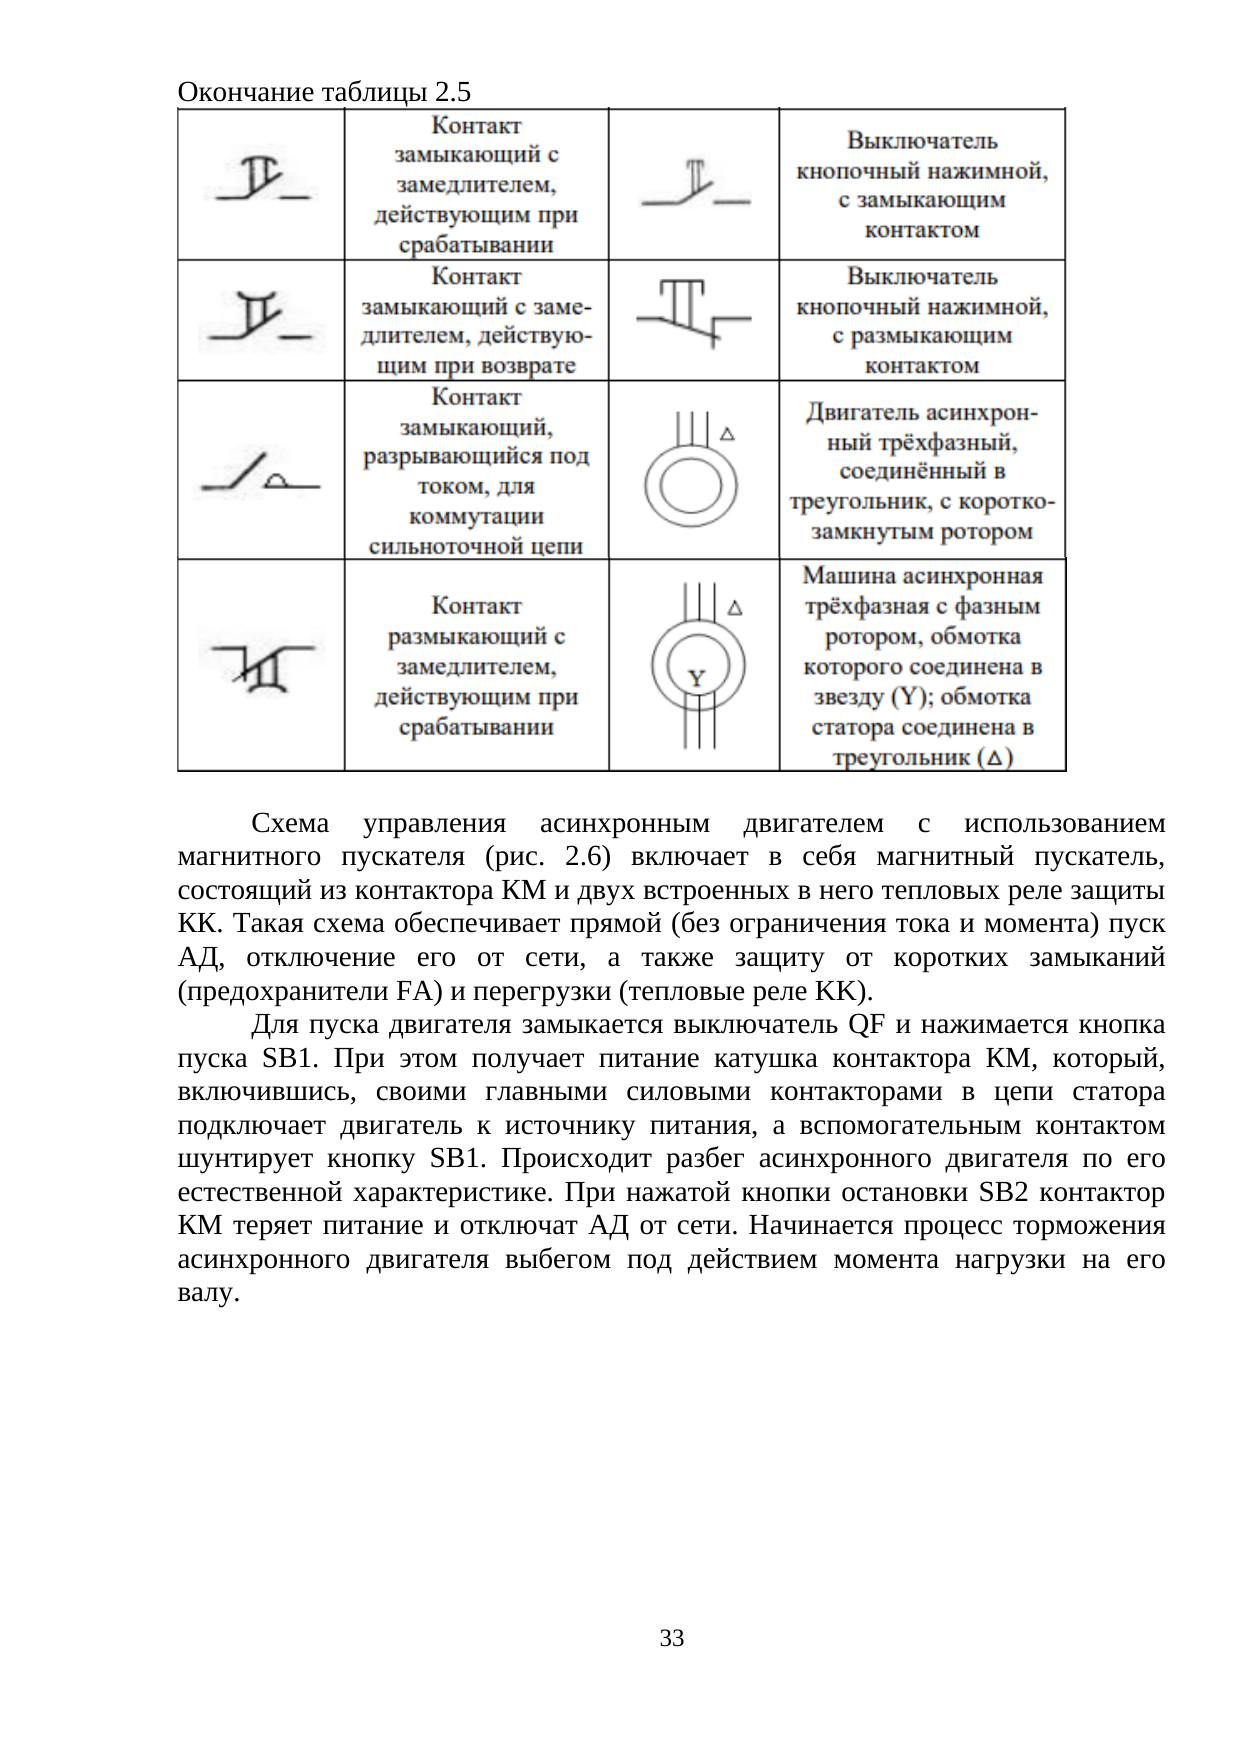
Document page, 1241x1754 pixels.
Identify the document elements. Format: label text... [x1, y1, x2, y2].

list Окончание таблицы 2.5 [177, 74, 1167, 107]
picture [177, 107, 1068, 772]
list Для пуска двигателя замыкается выключатель QF и нажимается кнопка пуска SB1. При этом получает питание катушка контактора КМ, который, включившись, своими главными силовыми контакторами в цепи статора подключает двигатель к источнику питания, а вспомогательным контактом шунтирует кнопку SB1. Происходит разбег асинхронного двигателя по его естественной характеристике. При нажатой кнопки остановки SB2 контактор КМ теряет питание и отключат АД от сети. Начинается процесс торможения асинхронного двигателя выбегом под действием момента нагрузки на его валу. [177, 1006, 1167, 1308]
list Схема управления асинхронным двигателем с использованием магнитного пускателя (рис. 2.6) включает в себя магнитный пускатель, состоящий из контактора КМ и двух встроенных в него тепловых реле защиты КК. Такая схема обеспечивает прямой (без ограничения тока и момента) пуск АД, отключение его от сети, а также защиту от коротких замыканий (предохранители FA) и перегрузки (тепловые реле KK). [177, 805, 1167, 1006]
